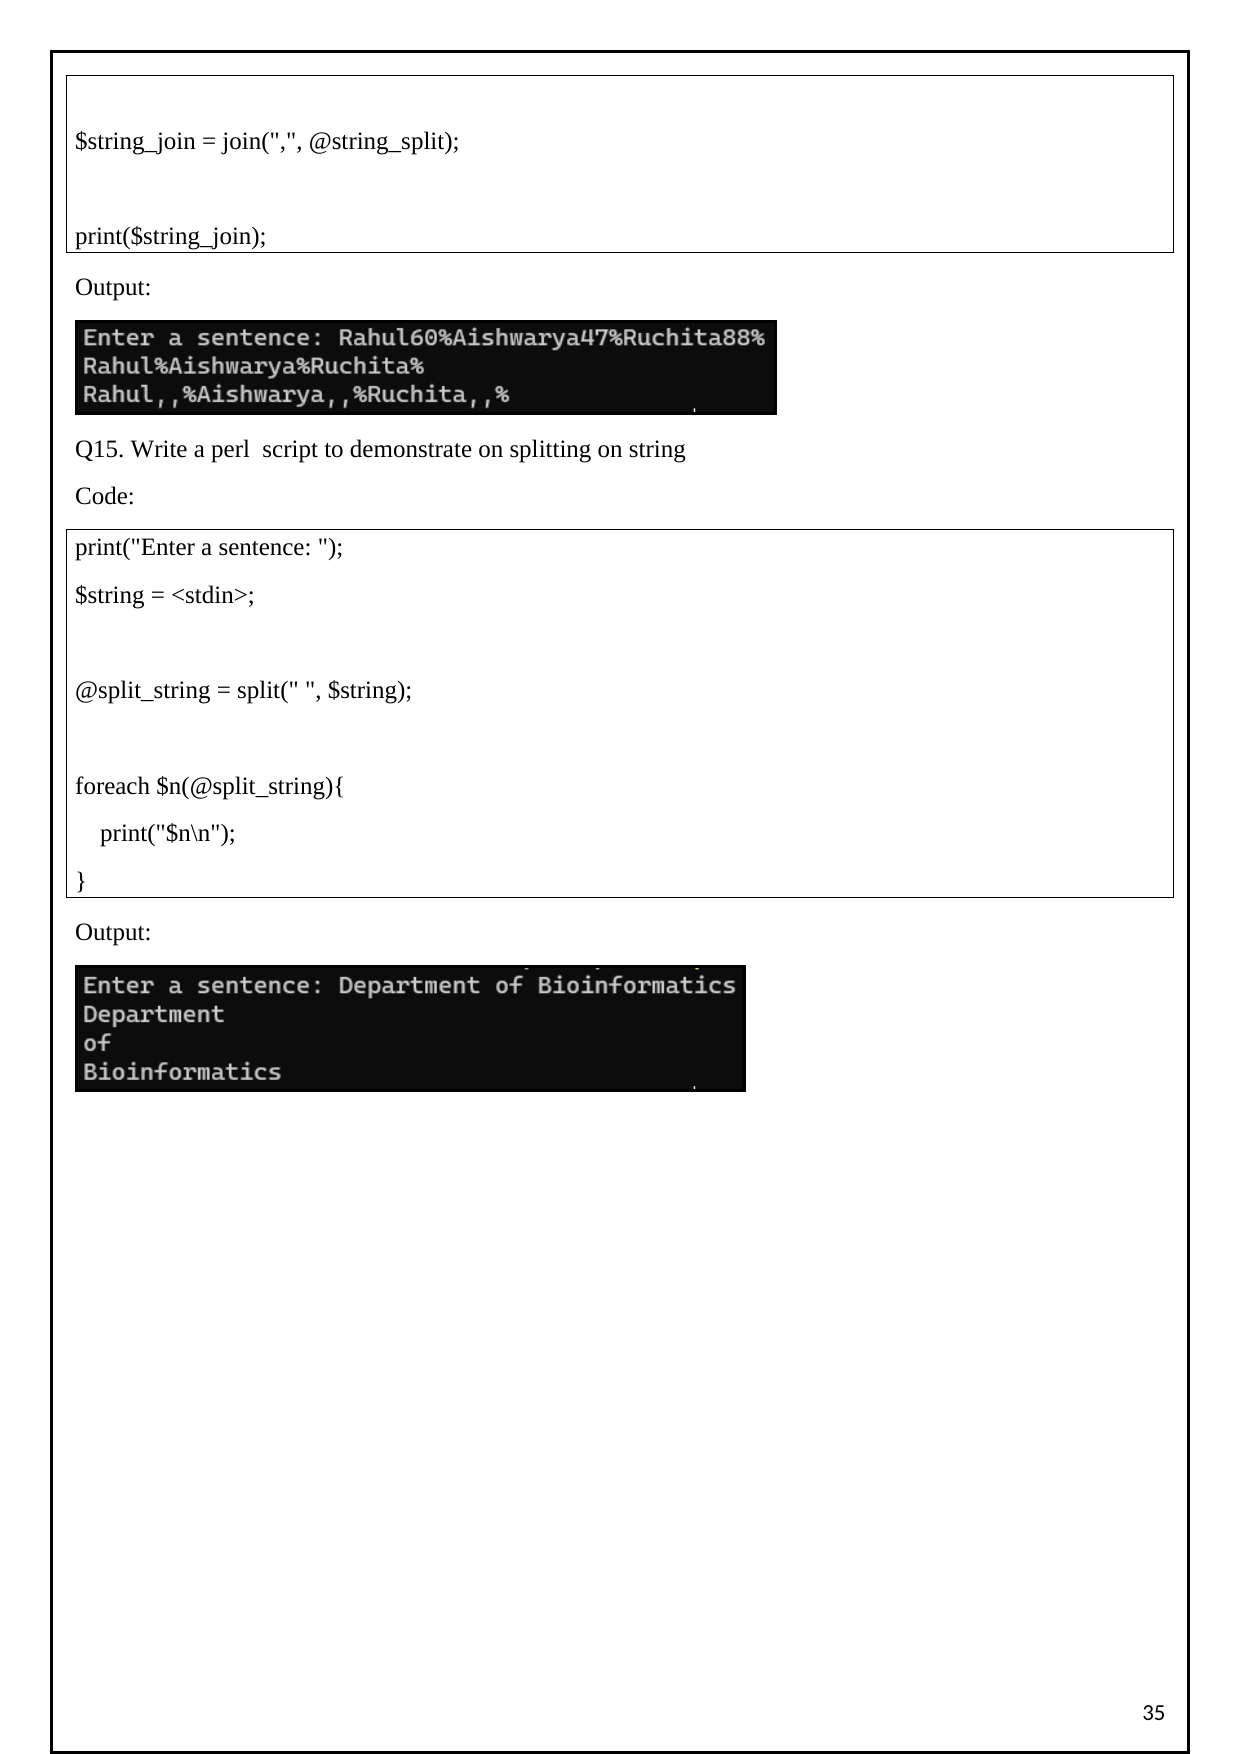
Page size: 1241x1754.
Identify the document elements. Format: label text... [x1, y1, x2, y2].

text Output: [75, 917, 1165, 946]
text print("$n\n"); [67, 815, 1173, 847]
text Code: [75, 481, 1165, 510]
text $string = <stdin>; [67, 577, 1173, 609]
text print($string_join); [67, 218, 1173, 252]
text } [67, 863, 1173, 897]
text Q15. Write a perl script to demonstrate on splitting on string [75, 434, 1165, 462]
text foreach $n(@split_string){ [67, 768, 1173, 799]
picture [78, 323, 774, 412]
text @split_string = split(" ", $string); [67, 672, 1173, 704]
text Output: [75, 272, 1165, 301]
text print("Enter a sentence: "); [67, 530, 1173, 561]
picture [78, 968, 742, 1089]
text $string_join = join(",", @string_split); [67, 123, 1173, 154]
